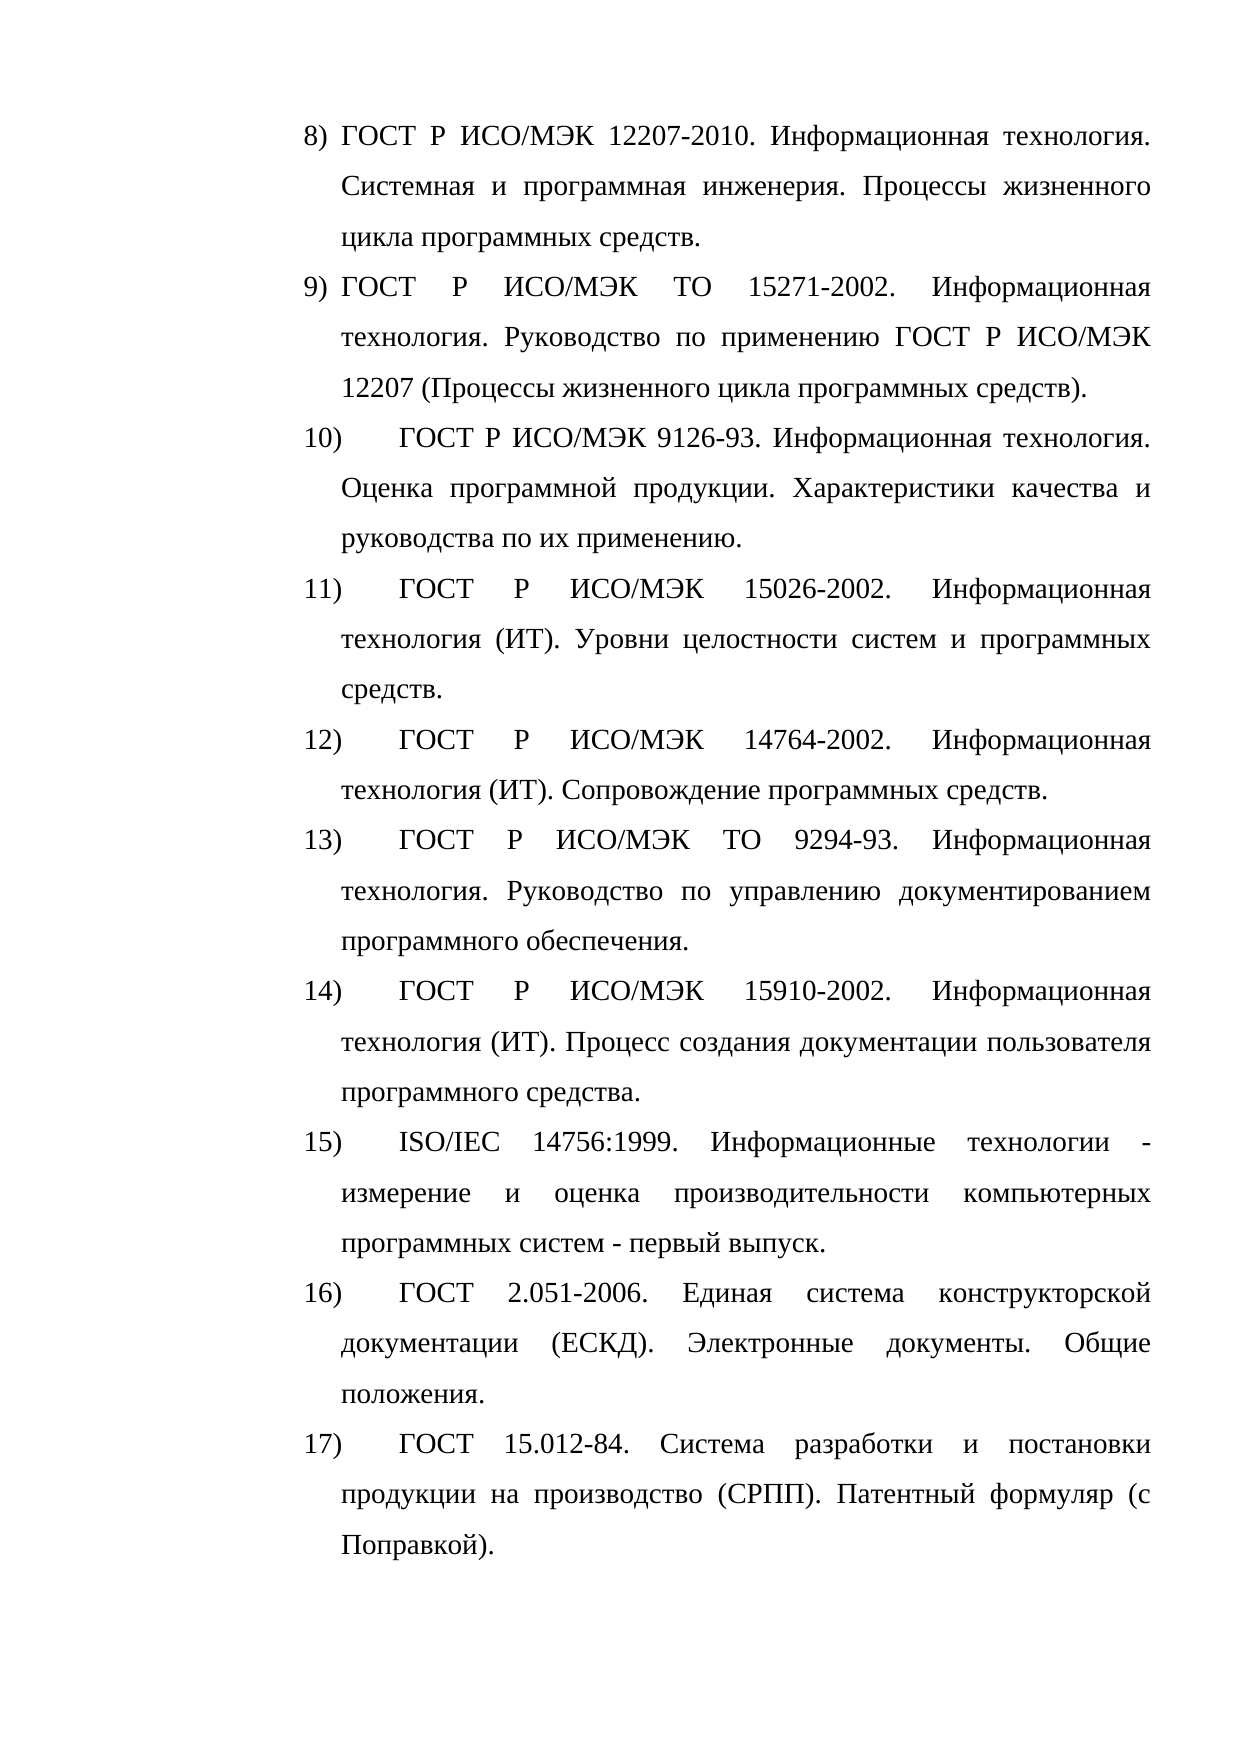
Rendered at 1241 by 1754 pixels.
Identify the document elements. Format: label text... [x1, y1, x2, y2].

list ГОСТ Р ИСО/МЭК 15026-2002. Информационная технология (ИТ). Уровни целостности систем и программных средств. [303, 571, 1152, 705]
list ГОСТ Р ИСО/МЭК 12207-2010. Информационная технология. Системная и программная инженерия. Процессы жизненного цикла программных средств. [303, 118, 1152, 252]
list ГОСТ Р ИСО/МЭК 15910-2002. Информационная технология (ИТ). Процесс создания документации пользователя программного средства. [303, 973, 1152, 1108]
list ГОСТ Р ИСО/МЭК 14764-2002. Информационная технология (ИТ). Сопровождение программных средств. [303, 722, 1152, 806]
list ГОСТ 2.051-2006. Единая система конструкторской документации (ЕСКД). Электронные документы. Общие положения. [303, 1275, 1152, 1409]
list ГОСТ Р ИСО/МЭК 9126-93. Информационная технология. Оценка программной продукции. Характеристики качества и руководства по их применению. [303, 420, 1152, 554]
list ГОСТ Р ИСО/МЭК ТО 9294-93. Информационная технология. Руководство по управлению документированием программного обеспечения. [303, 822, 1152, 957]
list ГОСТ Р ИСО/МЭК ТО 15271-2002. Информационная технология. Руководство по применению ГОСТ Р ИСО/МЭК 12207 (Процессы жизненного цикла программных средств). [303, 269, 1152, 403]
list ISO/IEC 14756:1999. Информационные технологии - измерение и оценка производительности компьютерных программных систем - первый выпуск. [303, 1124, 1152, 1258]
list ГОСТ 15.012-84. Система разработки и постановки продукции на производство (СРПП). Патентный формуляр (с Поправкой). [303, 1426, 1152, 1560]
